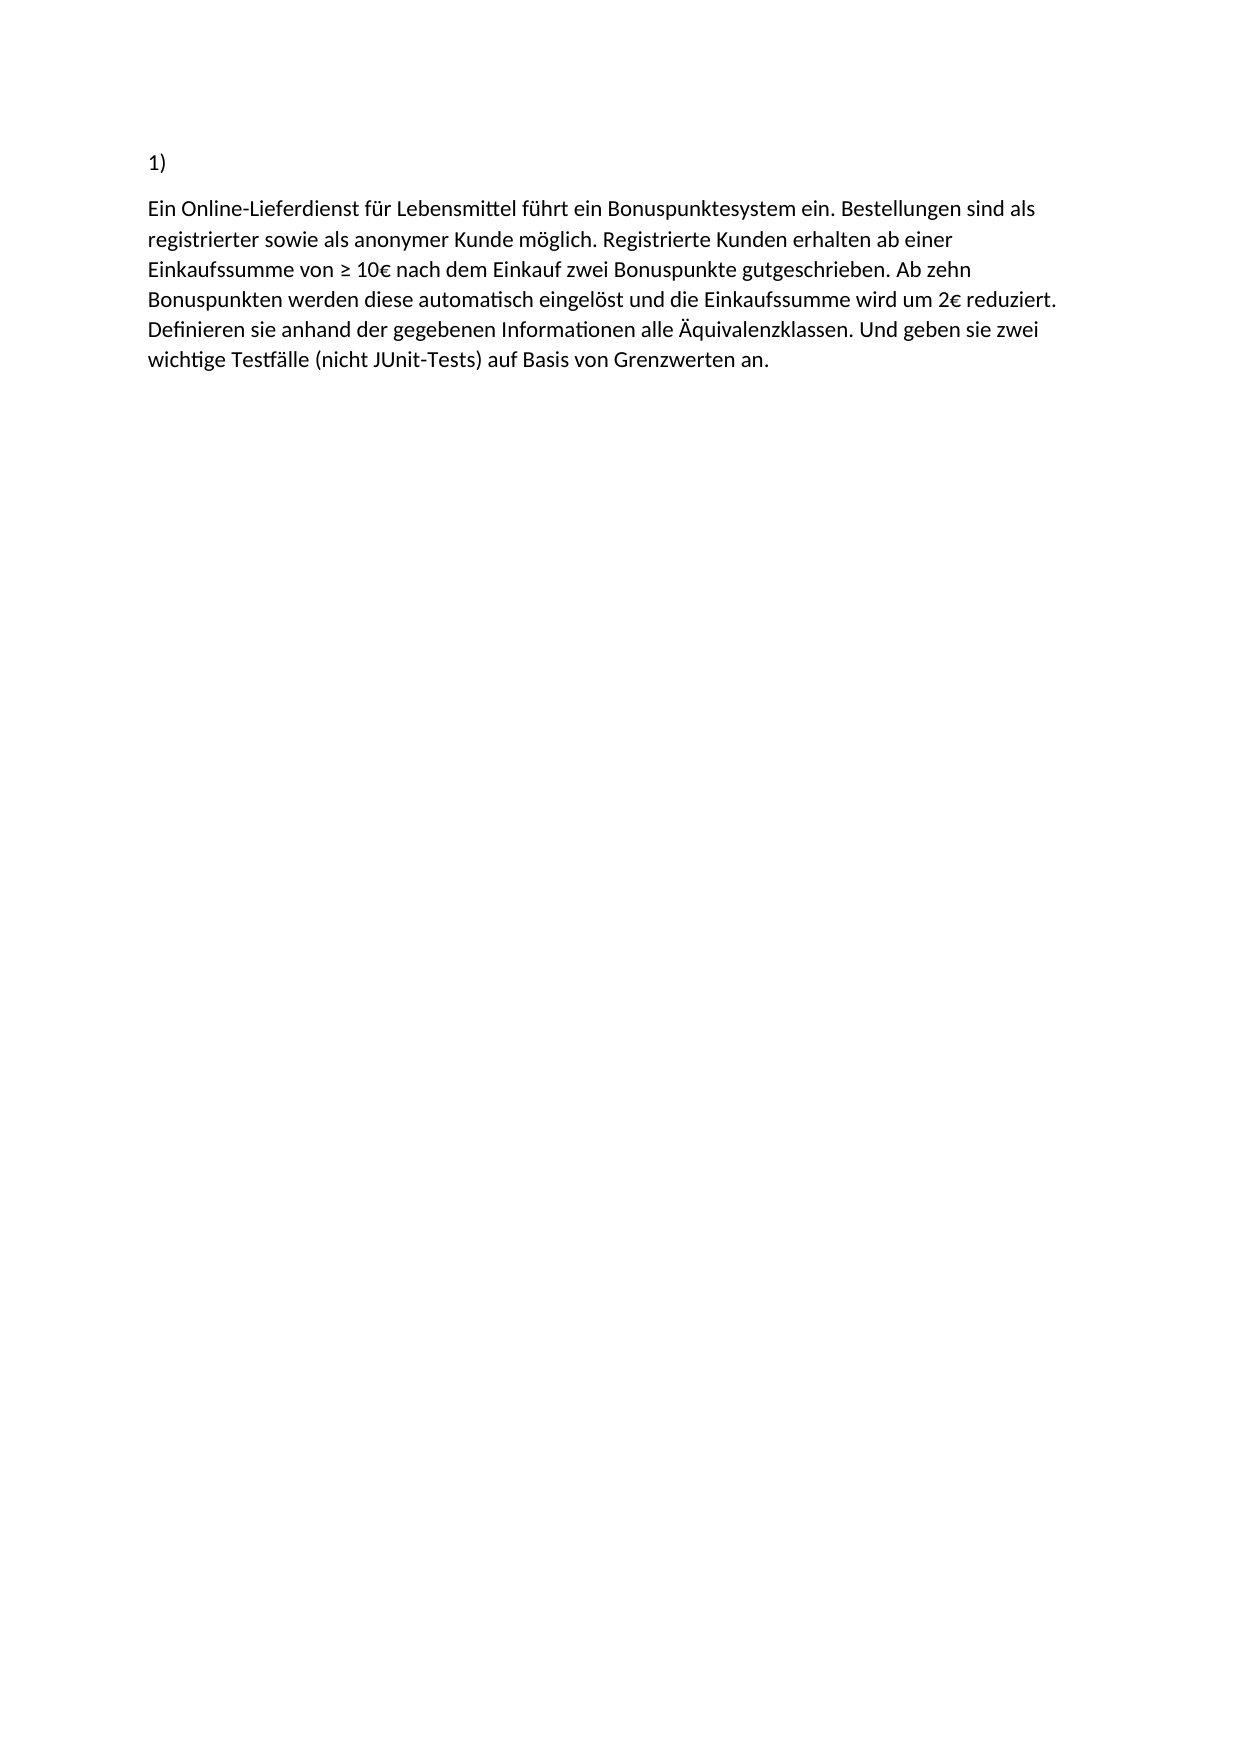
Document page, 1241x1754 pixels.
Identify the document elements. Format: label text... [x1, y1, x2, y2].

text 1) [148, 148, 1093, 176]
text Ein Online-Lieferdienst für Lebensmittel führt ein Bonuspunktesystem ein. Bestellungen sind als registrierter sowie als anonymer Kunde möglich. Registrierte Kunden erhalten ab einer Einkaufssumme von ≥ 10€ nach dem Einkauf zwei Bonuspunkte gutgeschrieben. Ab zehn Bonuspunkten werden diese automatisch eingelöst und die Einkaufssumme wird um 2€ reduziert. Definieren sie anhand der gegebenen Informationen alle Äquivalenzklassen. Und geben sie zwei wichtige Testfälle (nicht JUnit-Tests) auf Basis von Grenzwerten an. [148, 194, 1093, 373]
